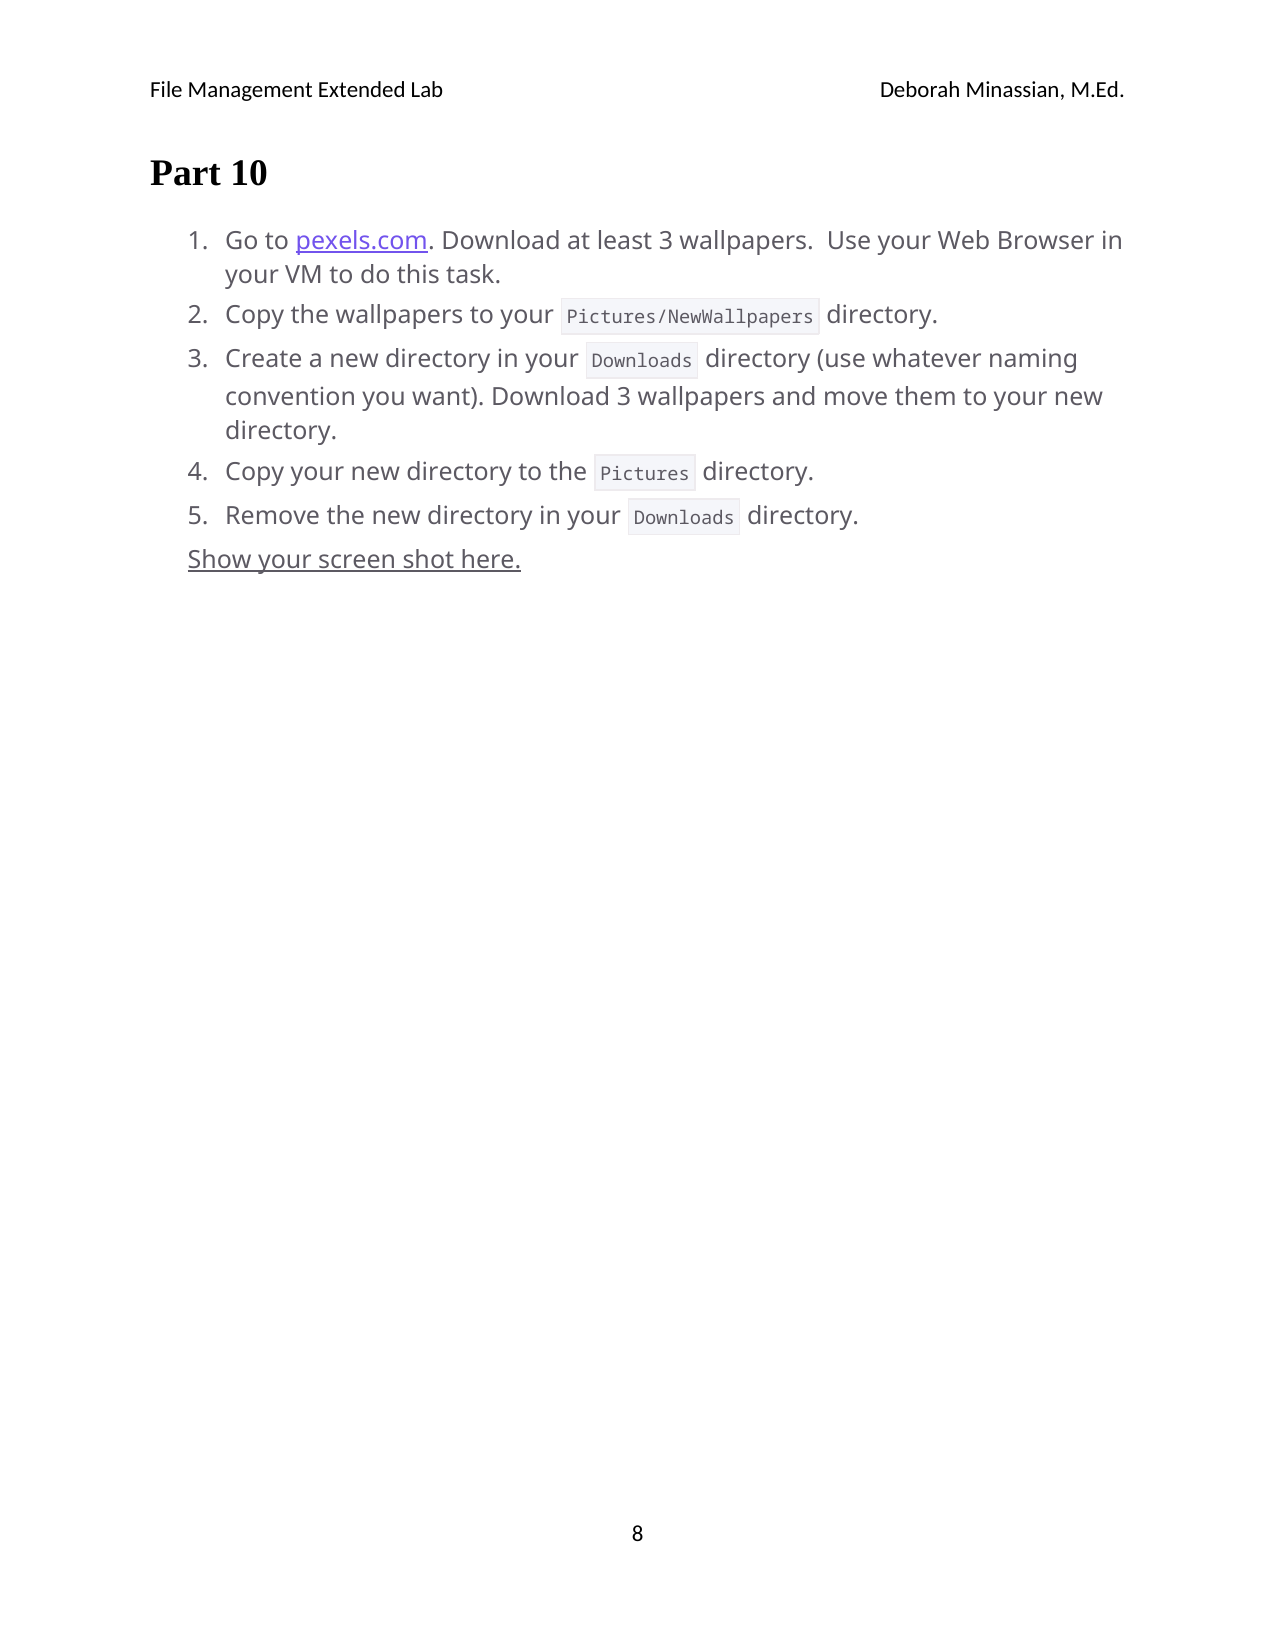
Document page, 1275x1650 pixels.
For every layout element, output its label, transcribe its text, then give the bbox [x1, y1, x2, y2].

text Show your screen shot here. [187, 541, 1125, 576]
list Copy the wallpapers to your Pictures/NewWallpapers directory. [187, 297, 819, 334]
subtitle Part 10 [150, 150, 1125, 193]
list Copy the wallpapers to your Pictures/NewWallpapers directory. [820, 297, 1125, 334]
list Go to pexels.com. Download at least 3 wallpapers. Use your Web Browser in your VM to do this task. [187, 222, 1125, 290]
list Remove the new directory in your Downloads directory. [187, 497, 1125, 535]
list Copy your new directory to the Pictures directory. [187, 453, 1125, 491]
list Create a new directory in your Downloads directory (use whatever naming convention you want). Download 3 wallpapers and move them to your new directory. [187, 341, 1125, 447]
